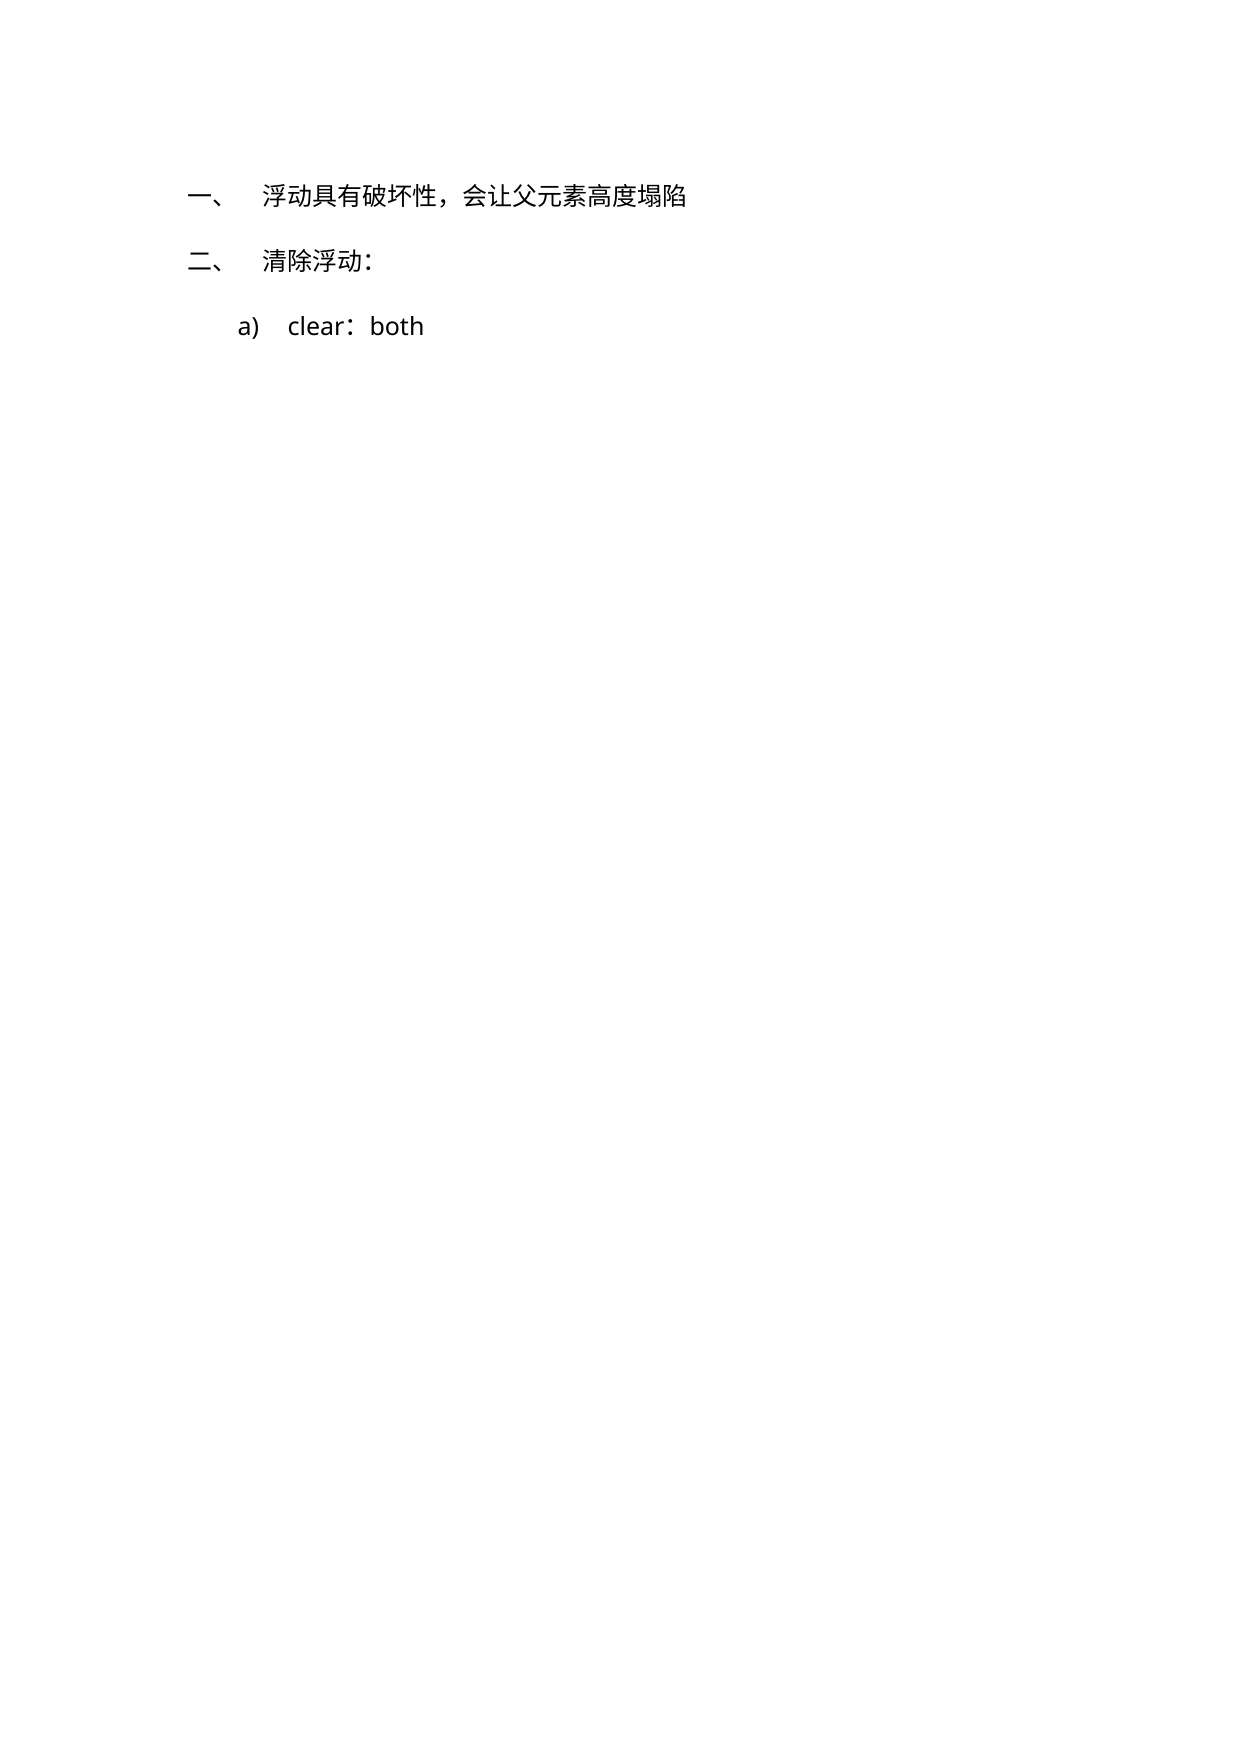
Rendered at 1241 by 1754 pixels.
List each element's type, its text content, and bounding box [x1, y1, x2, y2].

list 清除浮动： [187, 227, 1053, 292]
list 浮动具有破坏性，会让父元素高度塌陷 [187, 162, 1053, 227]
list clear：both [237, 292, 1053, 357]
